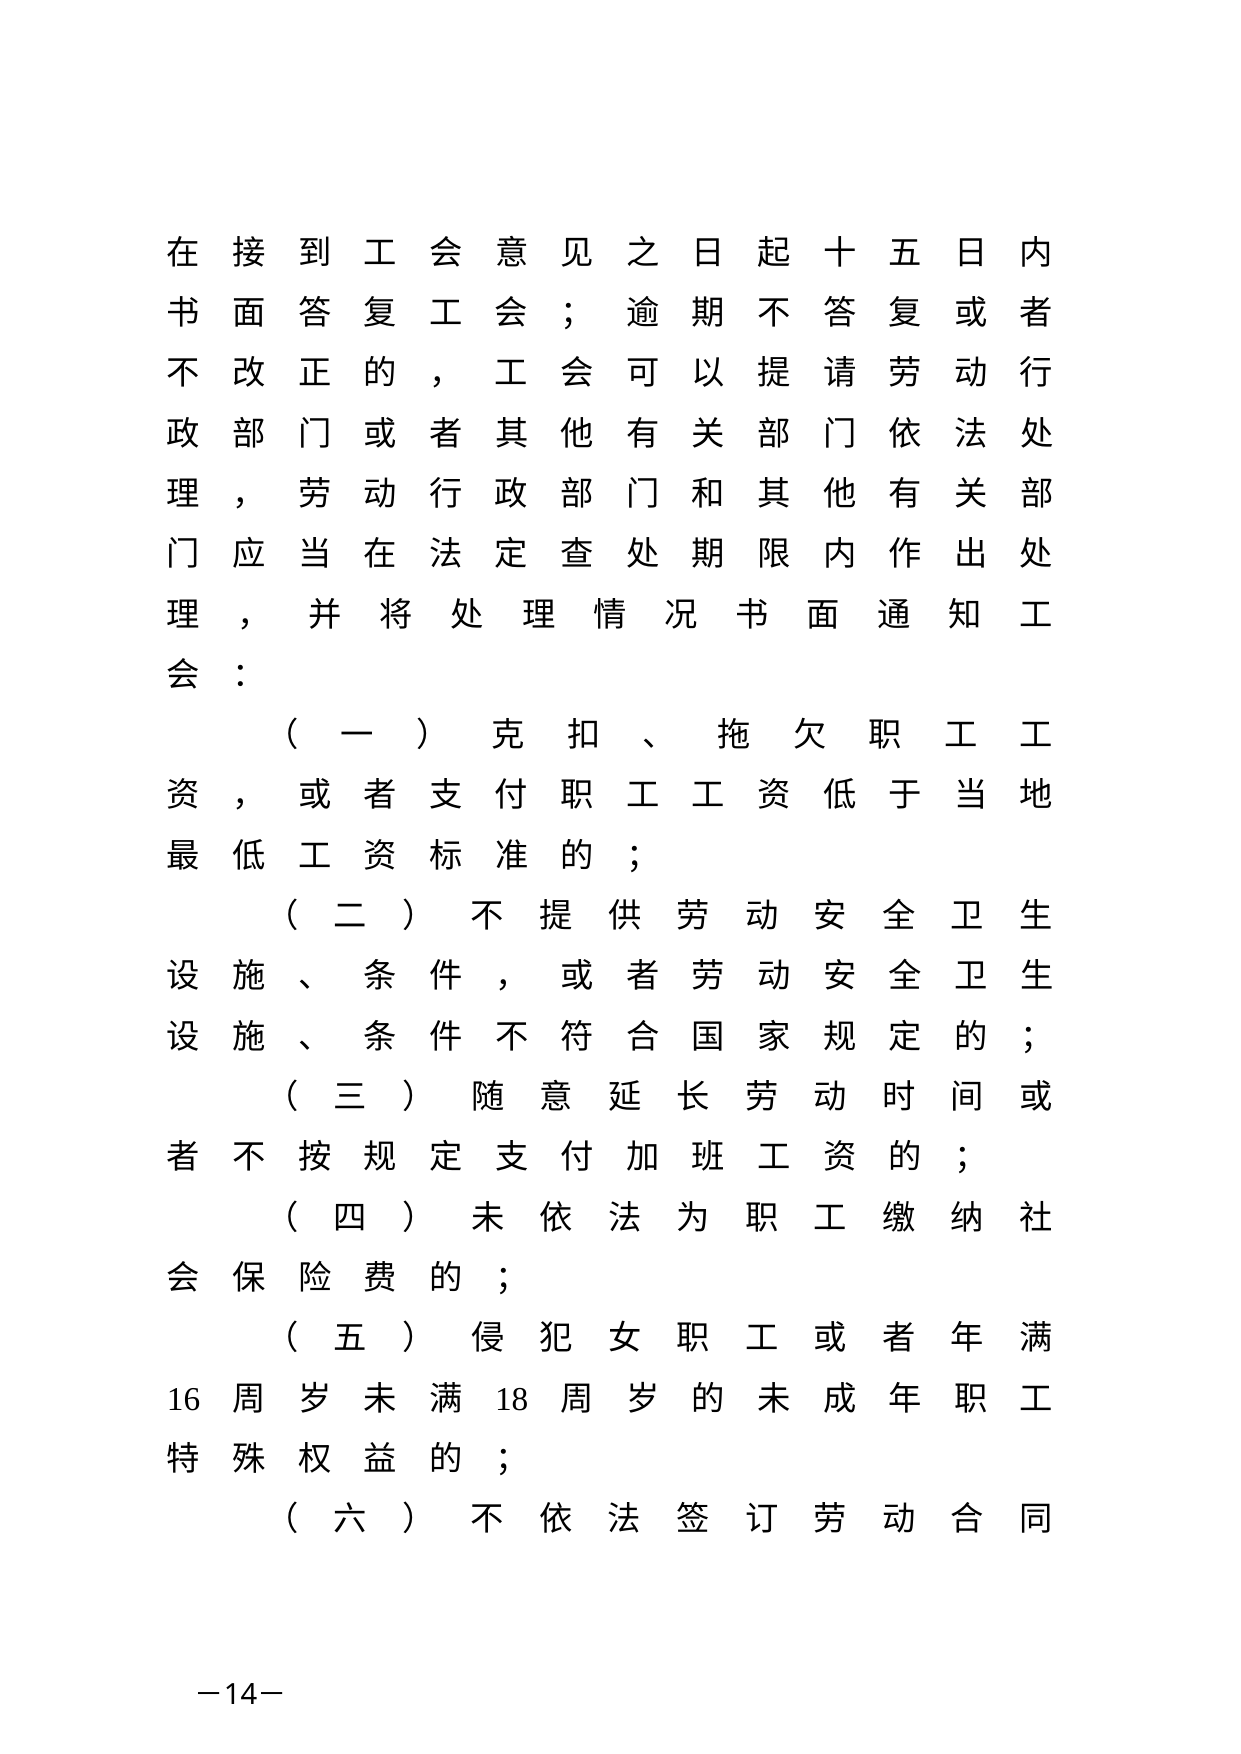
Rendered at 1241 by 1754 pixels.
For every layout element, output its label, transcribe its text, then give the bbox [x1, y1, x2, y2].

text （四）未依法为职工缴纳社会保险费的； [167, 1184, 1085, 1305]
text （三）随意延长劳动时间或者不按规定支付加班工资的； [167, 1064, 1085, 1184]
text （五）侵犯女职工或者年满16周岁未满18周岁的未成年职工特殊权益的； [167, 1305, 1085, 1486]
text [167, 1486, 1085, 1546]
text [167, 219, 1085, 702]
text （二）不提供劳动安全卫生设施、条件，或者劳动安全卫生设施、条件不符合国家规定的； [167, 883, 1085, 1064]
text （一）克扣、拖欠职工工资，或者支付职工工资低于当地最低工资标准的； [167, 702, 1085, 883]
